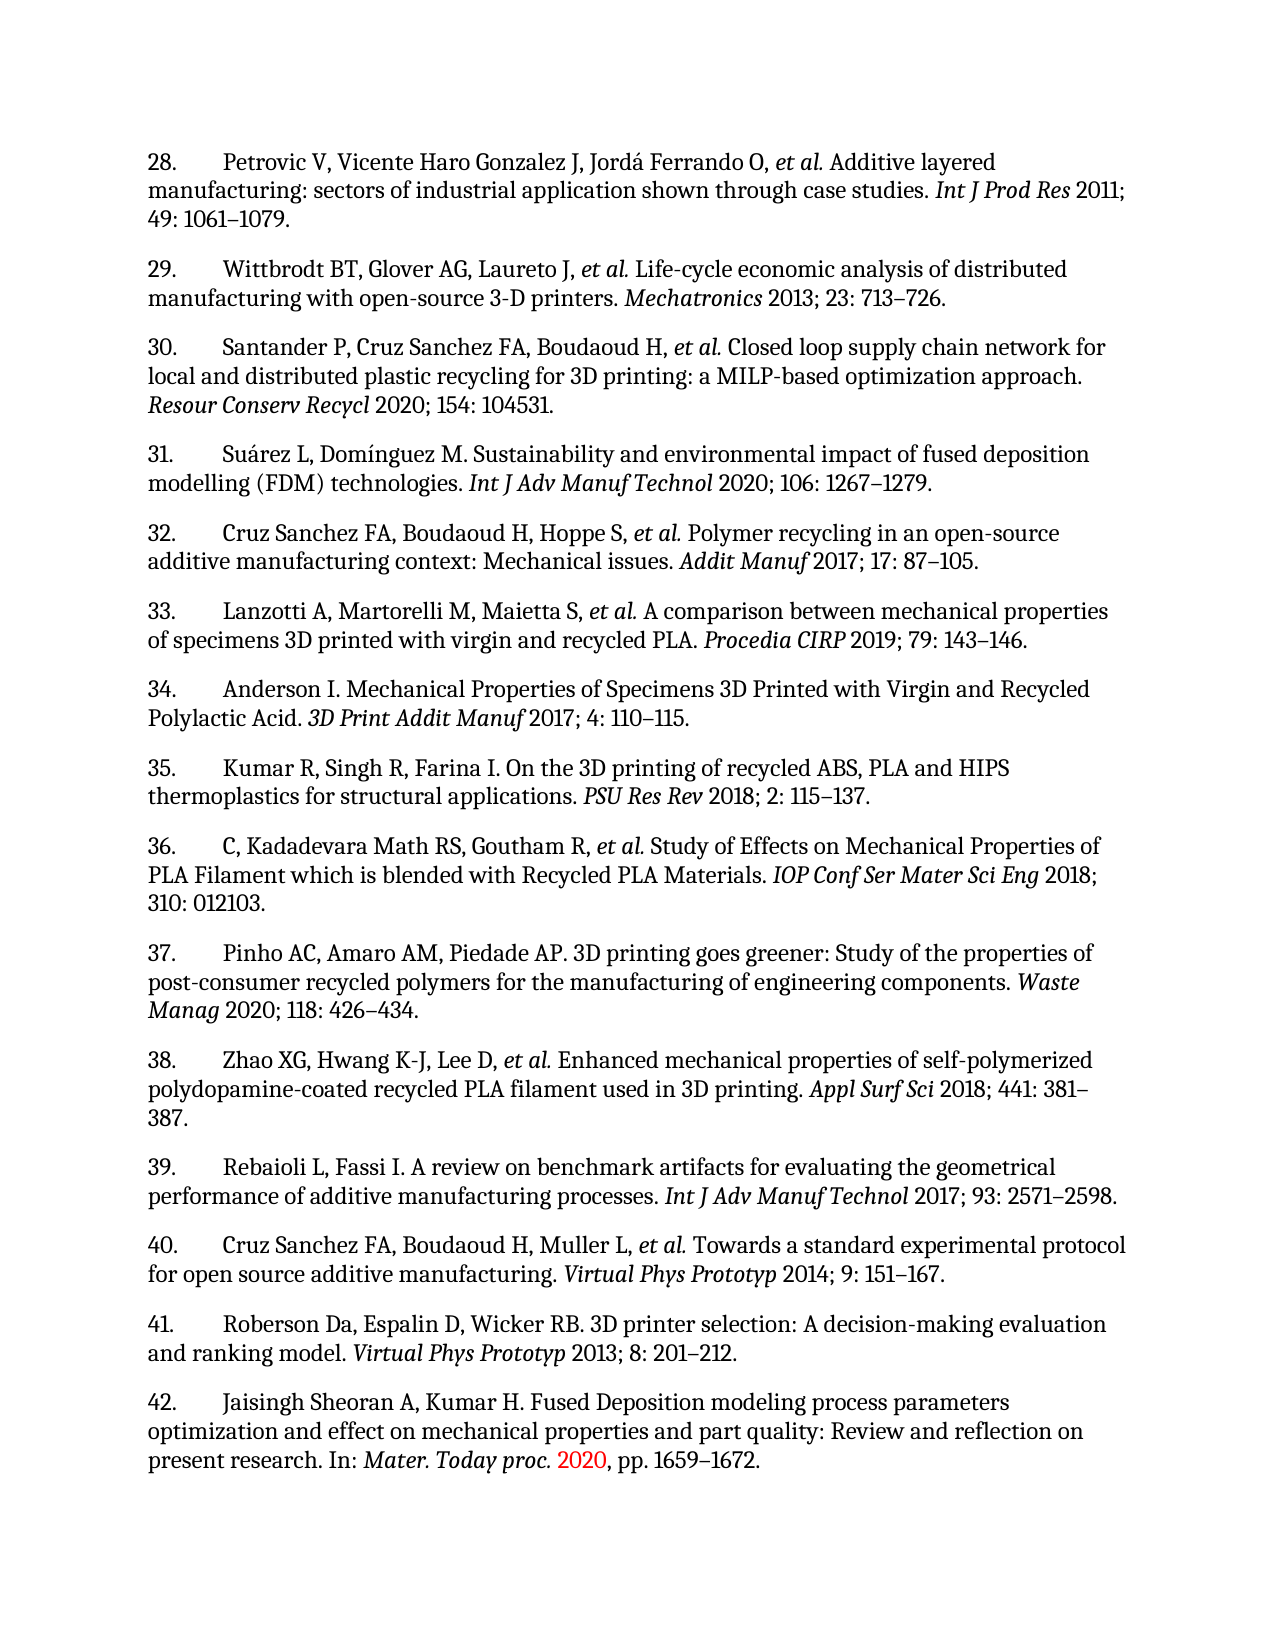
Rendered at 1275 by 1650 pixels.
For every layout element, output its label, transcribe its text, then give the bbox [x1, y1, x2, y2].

text 38. Zhao XG, Hwang K-J, Lee D, et al. Enhanced mechanical properties of self-polymerized polydopamine-coated recycled PLA filament used in 3D printing. Appl Surf Sci 2018; 441: 381–387. [148, 1046, 1127, 1132]
text 33. Lanzotti A, Martorelli M, Maietta S, et al. A comparison between mechanical properties of specimens 3D printed with virgin and recycled PLA. Procedia CIRP 2019; 79: 143–146. [148, 597, 1127, 654]
text 37. Pinho AC, Amaro AM, Piedade AP. 3D printing goes greener: Study of the properties of post-consumer recycled polymers for the manufacturing of engineering components. Waste Manag 2020; 118: 426–434. [148, 939, 1127, 1025]
text 42. Jaisingh Sheoran A, Kumar H. Fused Deposition modeling process parameters optimization and effect on mechanical properties and part quality: Review and reflection on present research. In: Mater. Today proc. 2020, pp. 1659–1672. [148, 1388, 1127, 1474]
text 29. Wittbrodt BT, Glover AG, Laureto J, et al. Life-cycle economic analysis of distributed manufacturing with open-source 3-D printers. Mechatronics 2013; 23: 713–726. [148, 255, 1127, 312]
text 41. Roberson Da, Espalin D, Wicker RB. 3D printer selection: A decision-making evaluation and ranking model. Virtual Phys Prototyp 2013; 8: 201–212. [148, 1310, 1127, 1367]
text 31. Suárez L, Domínguez M. Sustainability and environmental impact of fused deposition modelling (FDM) technologies. Int J Adv Manuf Technol 2020; 106: 1267–1279. [148, 440, 1127, 498]
text 35. Kumar R, Singh R, Farina I. On the 3D printing of recycled ABS, PLA and HIPS thermoplastics for structural applications. PSU Res Rev 2018; 2: 115–137. [148, 753, 1127, 811]
text 32. Cruz Sanchez FA, Boudaoud H, Hoppe S, et al. Polymer recycling in an open-source additive manufacturing context: Mechanical issues. Addit Manuf 2017; 17: 87–105. [148, 518, 1127, 576]
text 34. Anderson I. Mechanical Properties of Specimens 3D Printed with Virgin and Recycled Polylactic Acid. 3D Print Addit Manuf 2017; 4: 110–115. [148, 675, 1127, 733]
text 40. Cruz Sanchez FA, Boudaoud H, Muller L, et al. Towards a standard experimental protocol for open source additive manufacturing. Virtual Phys Prototyp 2014; 9: 151–167. [148, 1231, 1127, 1289]
text 39. Rebaioli L, Fassi I. A review on benchmark artifacts for evaluating the geometrical performance of additive manufacturing processes. Int J Adv Manuf Technol 2017; 93: 2571–2598. [148, 1153, 1127, 1211]
text 30. Santander P, Cruz Sanchez FA, Boudaoud H, et al. Closed loop supply chain network for local and distributed plastic recycling for 3D printing: a MILP-based optimization approach. Resour Conserv Recycl 2020; 154: 104531. [148, 333, 1127, 419]
text 36. C, Kadadevara Math RS, Goutham R, et al. Study of Effects on Mechanical Properties of PLA Filament which is blended with Recycled PLA Materials. IOP Conf Ser Mater Sci Eng 2018; 310: 012103. [148, 832, 1127, 918]
text 28. Petrovic V, Vicente Haro Gonzalez J, Jordá Ferrando O, et al. Additive layered manufacturing: sectors of industrial application shown through case studies. Int J Prod Res 2011; 49: 1061–1079. [148, 148, 1127, 234]
